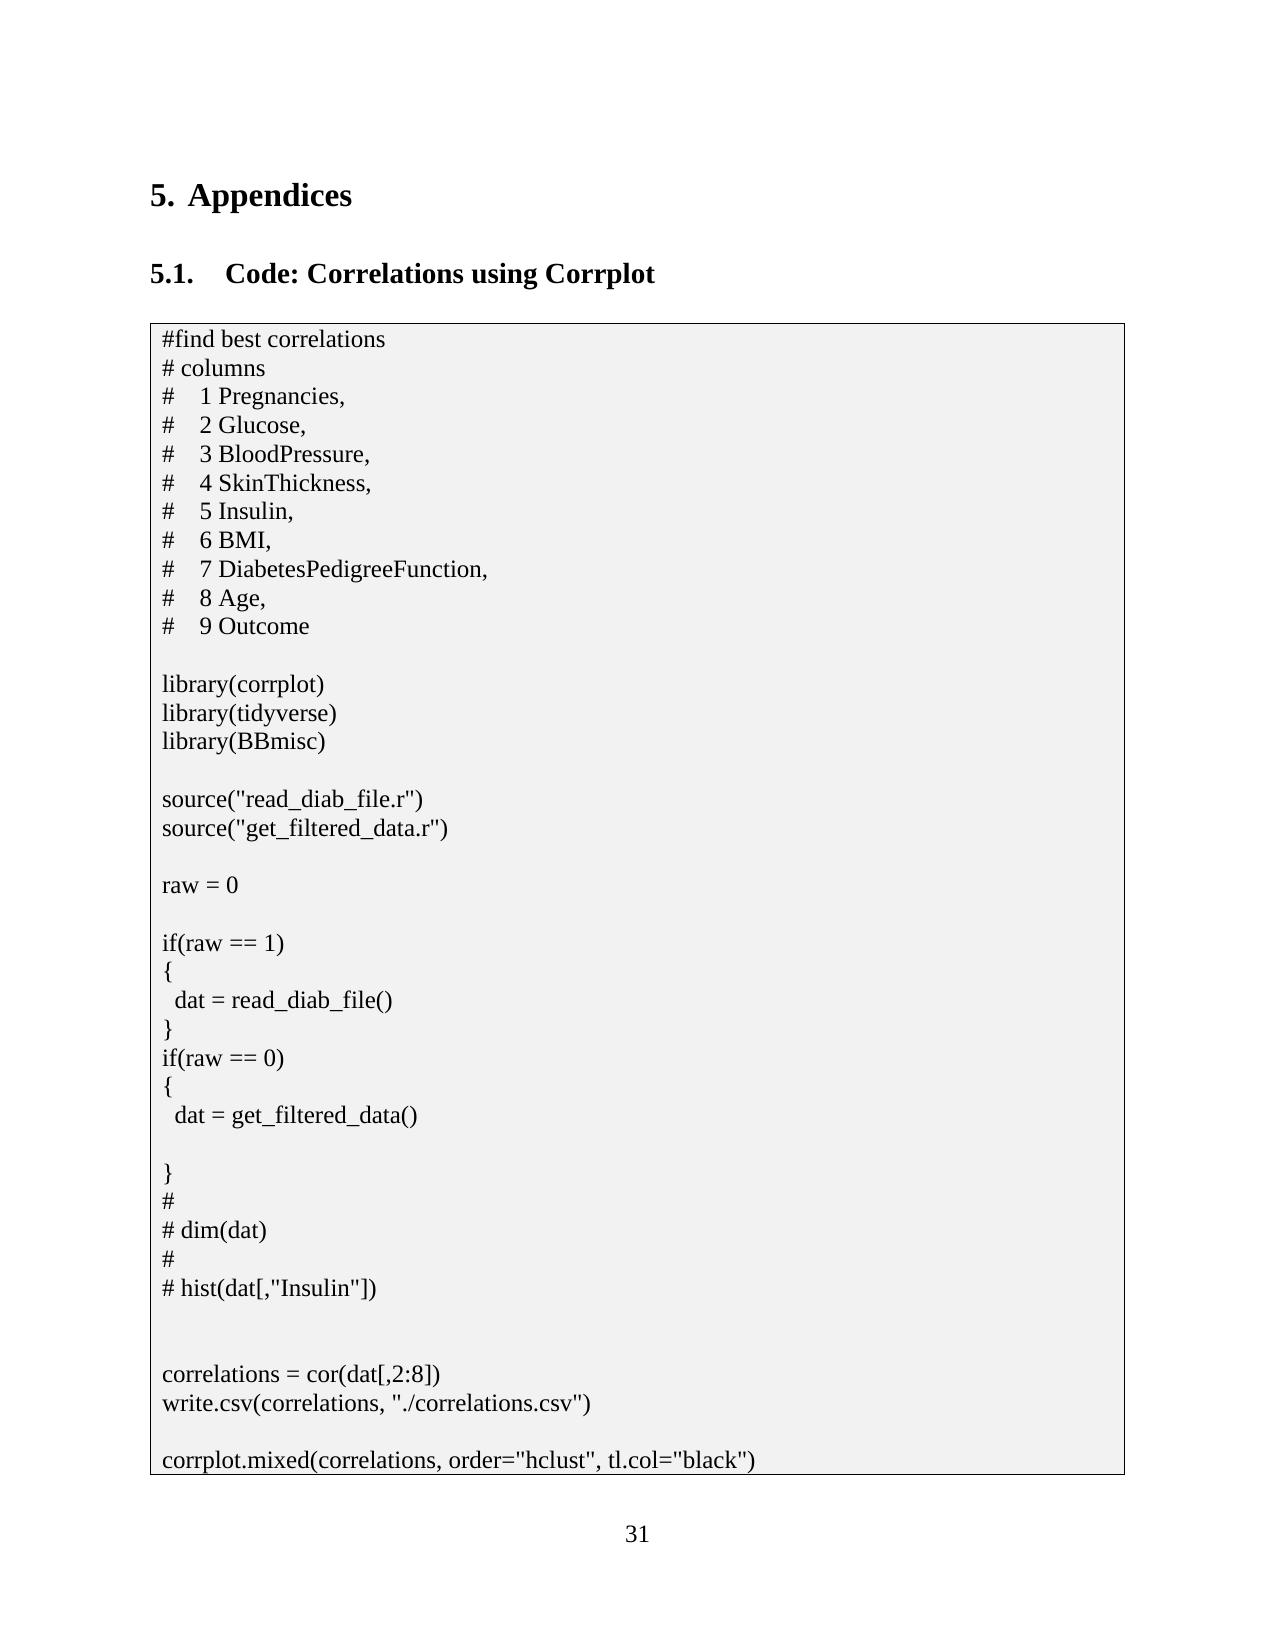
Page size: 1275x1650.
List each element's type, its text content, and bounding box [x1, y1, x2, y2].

subtitle Code: Correlations using Corrplot [150, 256, 1125, 289]
table_header #find best correlations # columns # 1 Pregnancies, # 2 Glucose, # 3 BloodPressure, # 4 SkinThickness, # 5 Insulin, # 6 BMI, # 7 DiabetesPedigreeFunction, # 8 Age, # 9 Outcome library(corrplot) library(tidyverse) library(BBmisc) source("read_diab_file.r") source("get_filtered_data.r") raw = 0 if(raw == 1) { dat = read_diab_file() } if(raw == 0) { dat = get_filtered_data() } # # dim(dat) # # hist(dat[,"Insulin"]) correlations = cor(dat[,2:8]) write.csv(correlations, "./correlations.csv") corrplot.mixed(correlations, order="hclust", tl.col="black") [151, 324, 1124, 1474]
subtitle Appendices [150, 175, 1125, 213]
